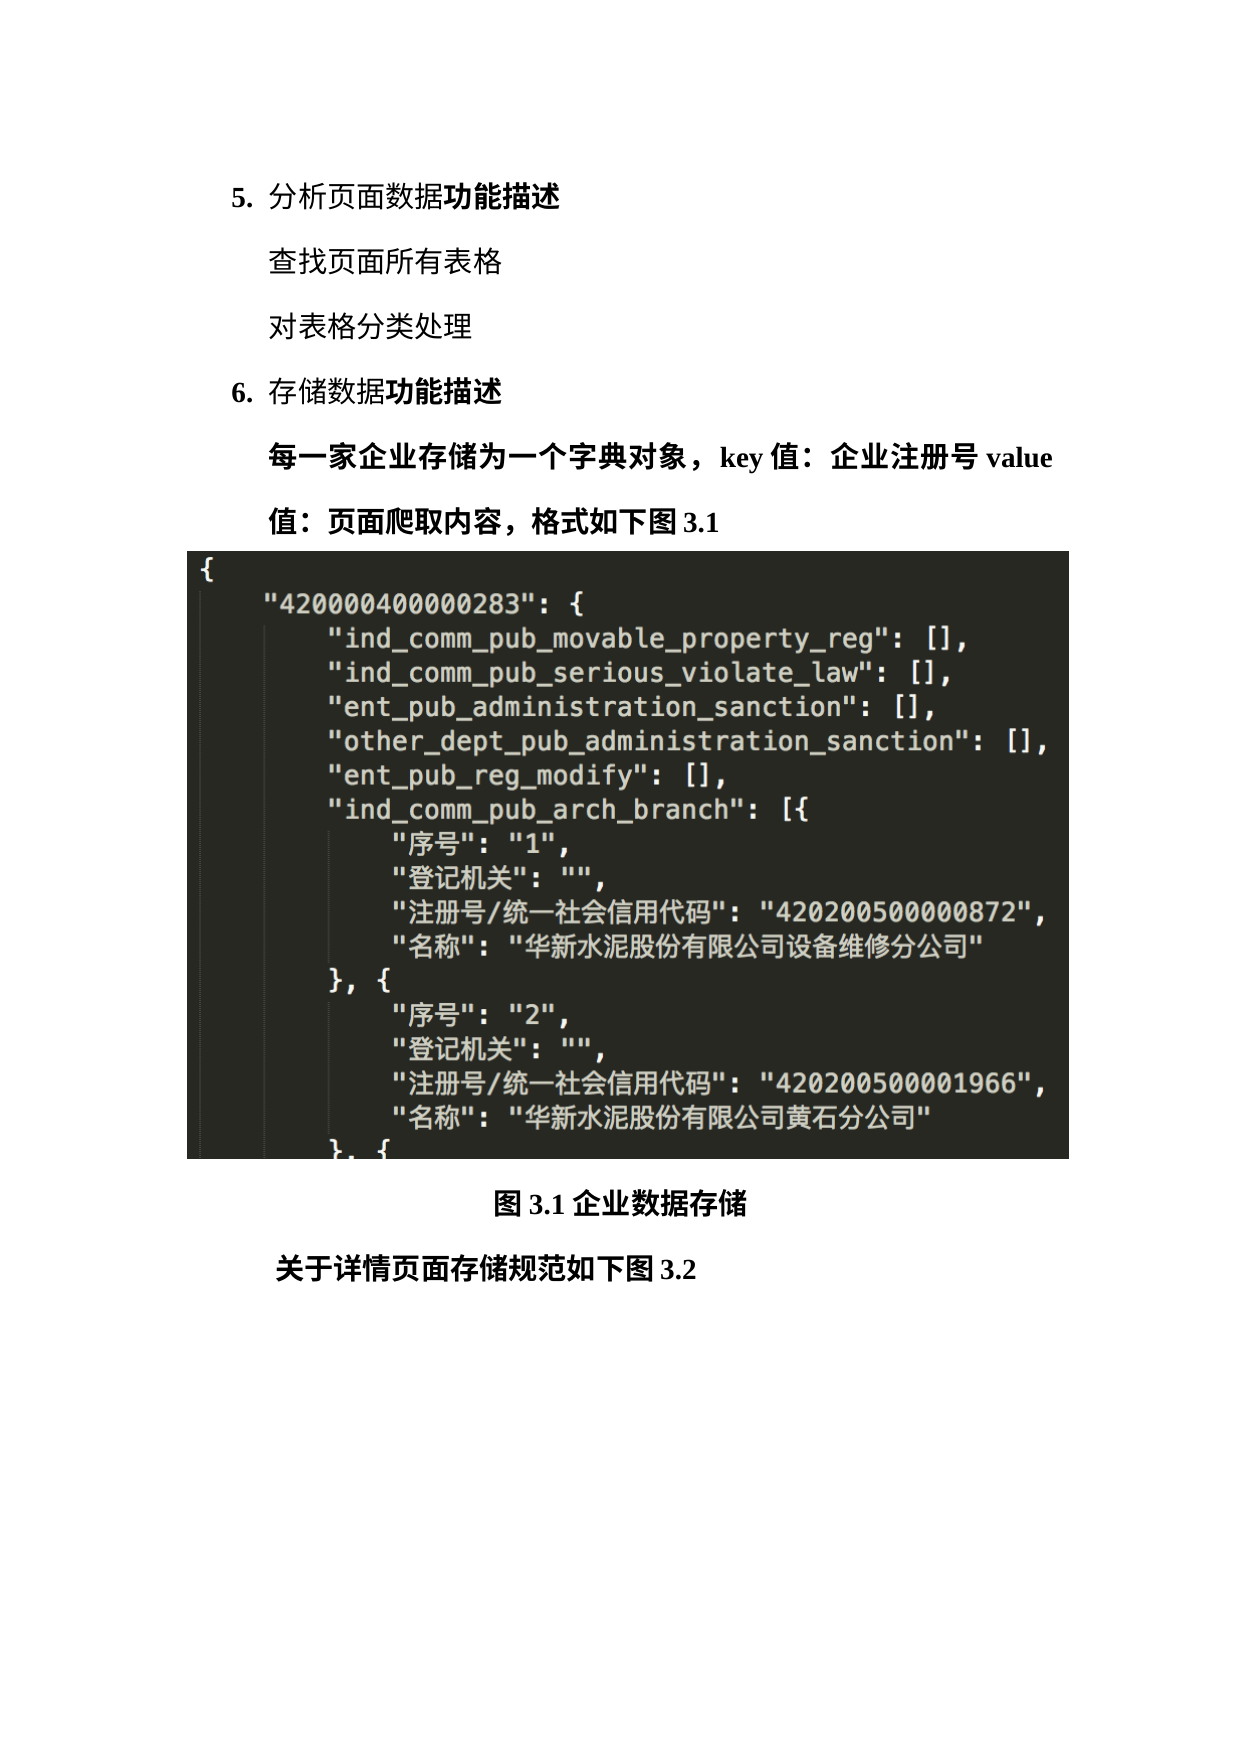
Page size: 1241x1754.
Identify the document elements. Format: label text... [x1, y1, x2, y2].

picture [187, 551, 1069, 1159]
list 存储数据功能描述 [231, 357, 1053, 422]
text 查找页面所有表格 [269, 227, 1053, 292]
text 对表格分类处理 [269, 292, 1053, 357]
text 每一家企业存储为一个字典对象，key值：企业注册号value值：页面爬取内容，格式如下图3.1 [269, 422, 1053, 551]
list 分析页面数据功能描述 [231, 162, 1053, 227]
text 关于详情页面存储规范如下图3.2 [187, 1234, 1053, 1299]
text 图3.1 企业数据存储 [450, 1169, 1053, 1234]
